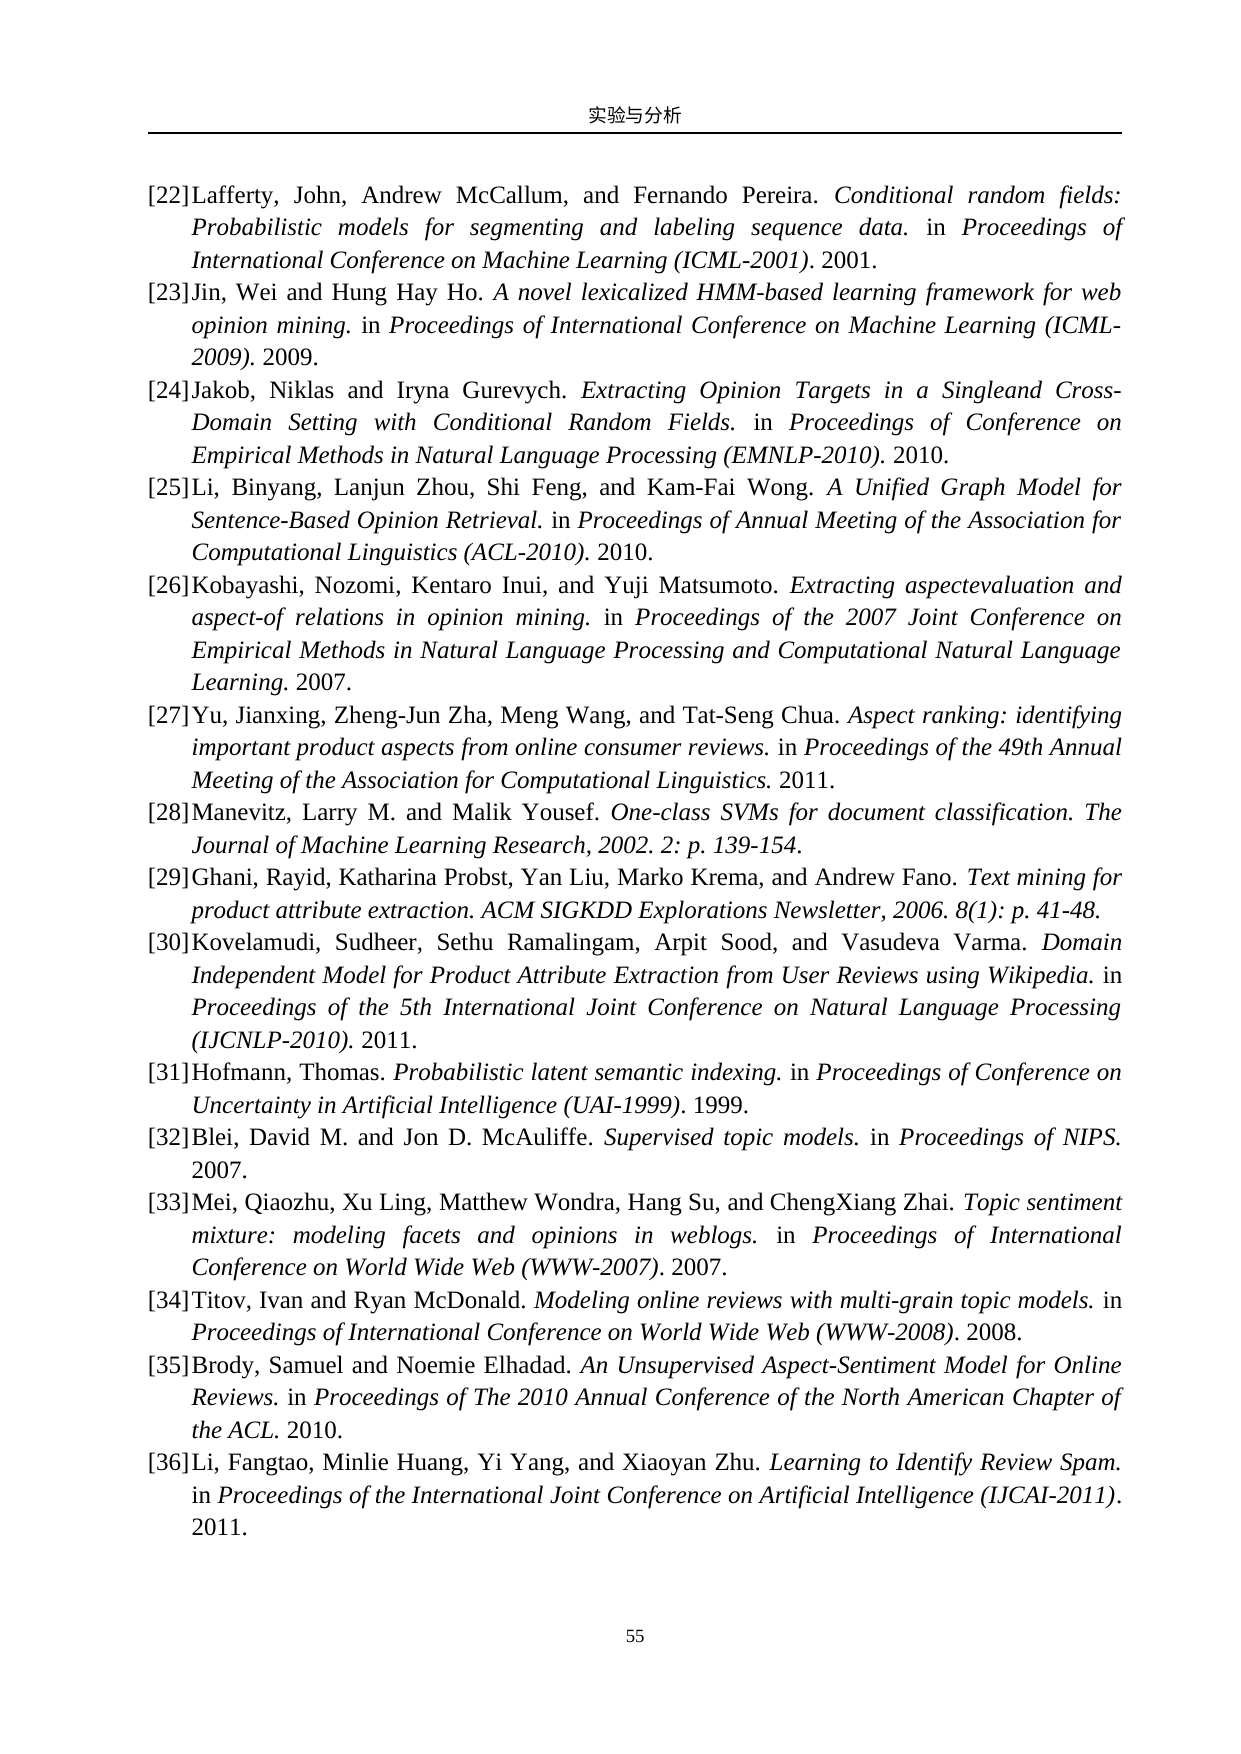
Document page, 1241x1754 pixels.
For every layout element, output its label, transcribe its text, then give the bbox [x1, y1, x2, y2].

list Kovelamudi, Sudheer, Sethu Ramalingam, Arpit Sood, and Vasudeva Varma. Domain Independent Model for Product Attribute Extraction from User Reviews using Wikipedia. in Proceedings of the 5th International Joint Conference on Natural Language Processing (IJCNLP-2010). 2011. [148, 926, 1122, 1056]
list Li, Binyang, Lanjun Zhou, Shi Feng, and Kam-Fai Wong. A Unified Graph Model for Sentence-Based Opinion Retrieval. in Proceedings of Annual Meeting of the Association for Computational Linguistics (ACL-2010). 2010. [148, 471, 1122, 568]
list Li, Fangtao, Minlie Huang, Yi Yang, and Xiaoyan Zhu. Learning to Identify Review Spam. in Proceedings of the International Joint Conference on Artificial Intelligence (IJCAI-2011). 2011. [148, 1446, 1122, 1543]
list Manevitz, Larry M. and Malik Yousef. One-class SVMs for document classification. The Journal of Machine Learning Research, 2002. 2: p. 139-154. [148, 796, 1122, 861]
list Mei, Qiaozhu, Xu Ling, Matthew Wondra, Hang Su, and ChengXiang Zhai. Topic sentiment mixture: modeling facets and opinions in weblogs. in Proceedings of International Conference on World Wide Web (WWW-2007). 2007. [148, 1186, 1122, 1283]
list Brody, Samuel and Noemie Elhadad. An Unsupervised Aspect-Sentiment Model for Online Reviews. in Proceedings of The 2010 Annual Conference of the North American Chapter of the ACL. 2010. [148, 1348, 1122, 1446]
list Blei, David M. and Jon D. McAuliffe. Supervised topic models. in Proceedings of NIPS. 2007. [148, 1121, 1122, 1186]
list Titov, Ivan and Ryan McDonald. Modeling online reviews with multi-grain topic models. in Proceedings of International Conference on World Wide Web (WWW-2008). 2008. [148, 1283, 1122, 1348]
list Kobayashi, Nozomi, Kentaro Inui, and Yuji Matsumoto. Extracting aspectevaluation and aspect-of relations in opinion mining. in Proceedings of the 2007 Joint Conference on Empirical Methods in Natural Language Processing and Computational Natural Language Learning. 2007. [148, 568, 1122, 698]
list Jakob, Niklas and Iryna Gurevych. Extracting Opinion Targets in a Singleand Cross-Domain Setting with Conditional Random Fields. in Proceedings of Conference on Empirical Methods in Natural Language Processing (EMNLP-2010). 2010. [148, 373, 1122, 471]
list Yu, Jianxing, Zheng-Jun Zha, Meng Wang, and Tat-Seng Chua. Aspect ranking: identifying important product aspects from online consumer reviews. in Proceedings of the 49th Annual Meeting of the Association for Computational Linguistics. 2011. [148, 698, 1122, 796]
list Ghani, Rayid, Katharina Probst, Yan Liu, Marko Krema, and Andrew Fano. Text mining for product attribute extraction. ACM SIGKDD Explorations Newsletter, 2006. 8(1): p. 41-48. [148, 861, 1122, 926]
list Lafferty, John, Andrew McCallum, and Fernando Pereira. Conditional random fields: Probabilistic models for segmenting and labeling sequence data. in Proceedings of International Conference on Machine Learning (ICML-2001). 2001. [148, 178, 1122, 276]
list Hofmann, Thomas. Probabilistic latent semantic indexing. in Proceedings of Conference on Uncertainty in Artificial Intelligence (UAI-1999). 1999. [148, 1056, 1122, 1121]
list Jin, Wei and Hung Hay Ho. A novel lexicalized HMM-based learning framework for web opinion mining. in Proceedings of International Conference on Machine Learning (ICML-2009). 2009. [148, 276, 1122, 373]
